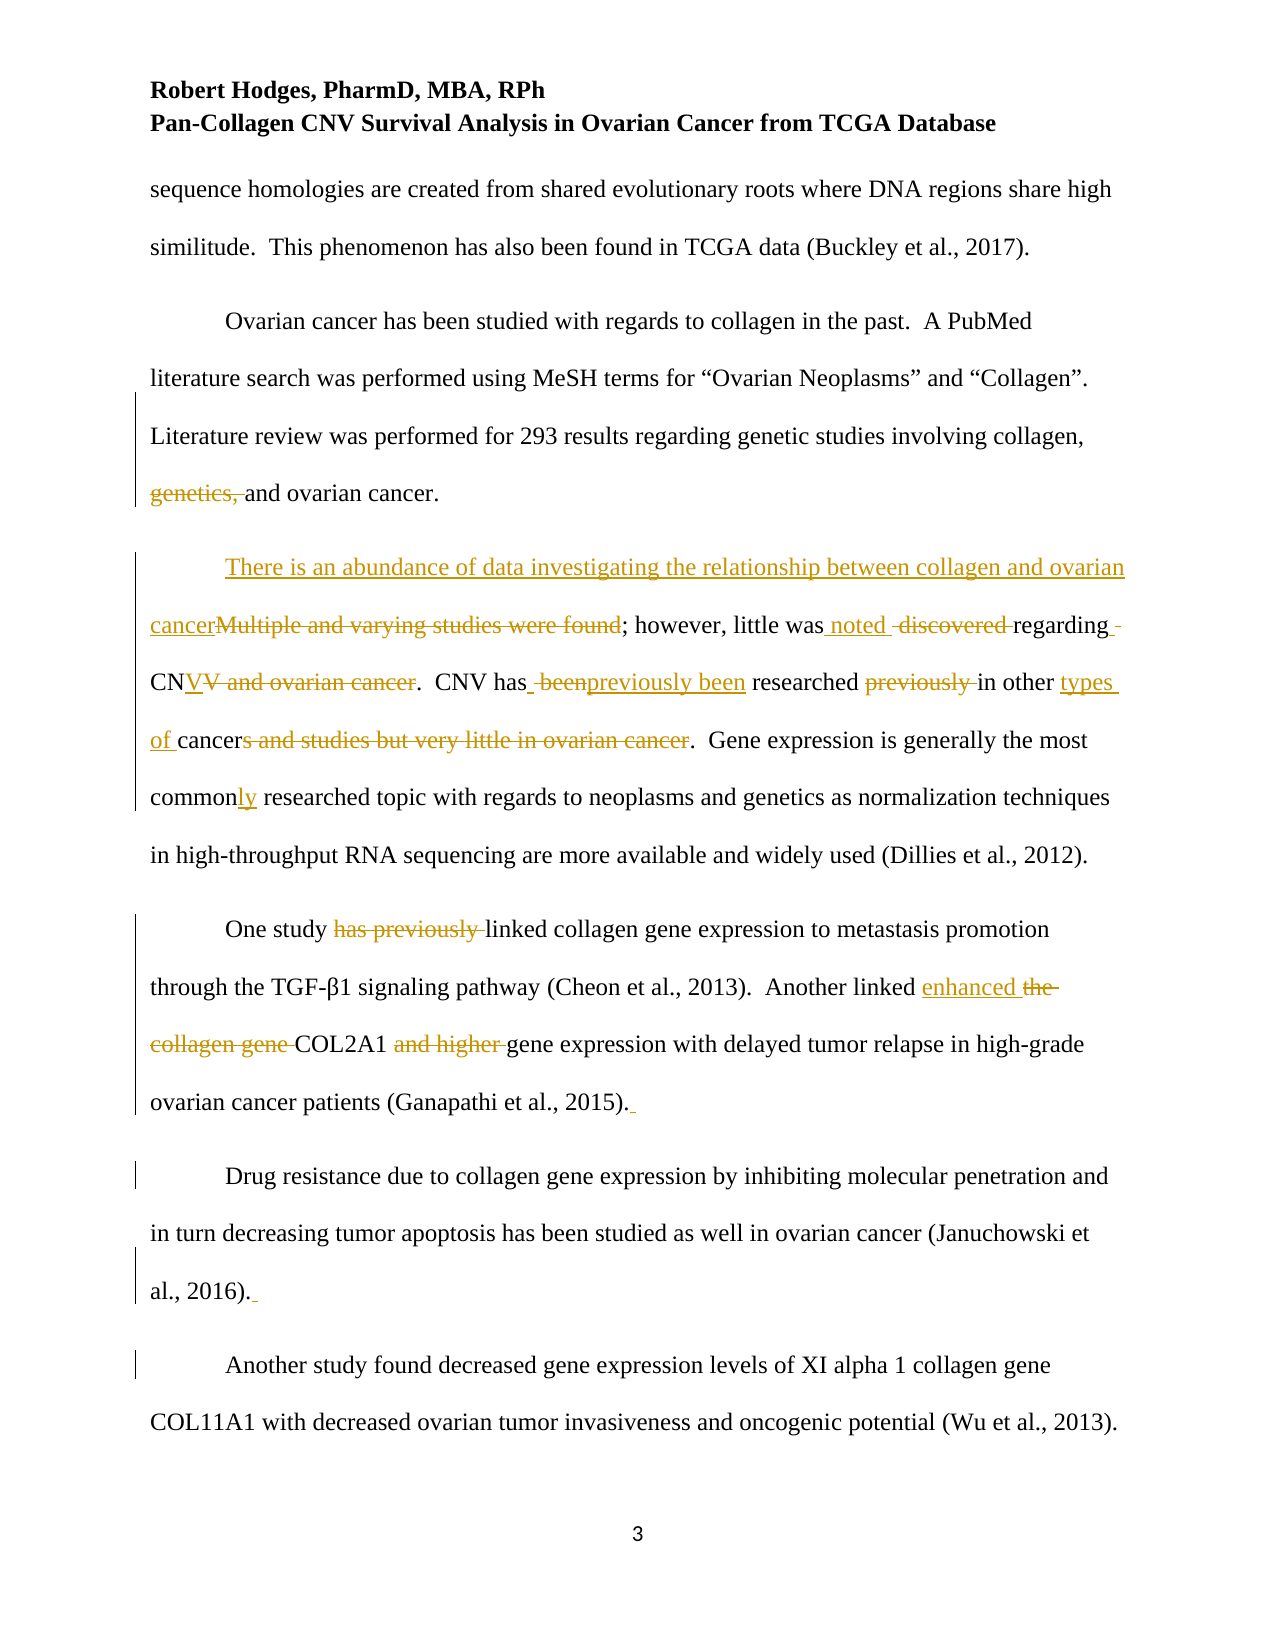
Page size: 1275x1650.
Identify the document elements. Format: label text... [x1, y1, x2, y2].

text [150, 174, 1125, 260]
text ; however, little wasregardingCN. CNV has researched in other cancer. Gene expression is generally the most common researched topic with regards to neoplasms and genetics as normalization techniques in high-throughput RNA sequencing are more available and widely used (Dillies et al., 2012). [150, 552, 1125, 869]
text One study linked collagen gene expression to metastasis promotion through the TGF-β1 signaling pathway (Cheon et al., 2013). Another linked COL2A1 gene expression with delayed tumor relapse in high-grade ovarian cancer patients (Ganapathi et al., 2015). [150, 914, 1125, 1115]
text Drug resistance due to collagen gene expression by inhibiting molecular penetration and in turn decreasing tumor apoptosis has been studied as well in ovarian cancer (Januchowski et al., 2016). [150, 1161, 1125, 1304]
text Ovarian cancer has been studied with regards to collagen in the past. A PubMed literature search was performed using MeSH terms for “Ovarian Neoplasms” and “Collagen”. Literature review was performed for 293 results regarding genetic studies involving collagen, and ovarian cancer. [150, 306, 1125, 507]
text Another study found decreased gene expression levels of XI alpha 1 collagen gene COL11A1 with decreased ovarian tumor invasiveness and oncogenic potential (Wu et al., 2013). [150, 1350, 1125, 1436]
